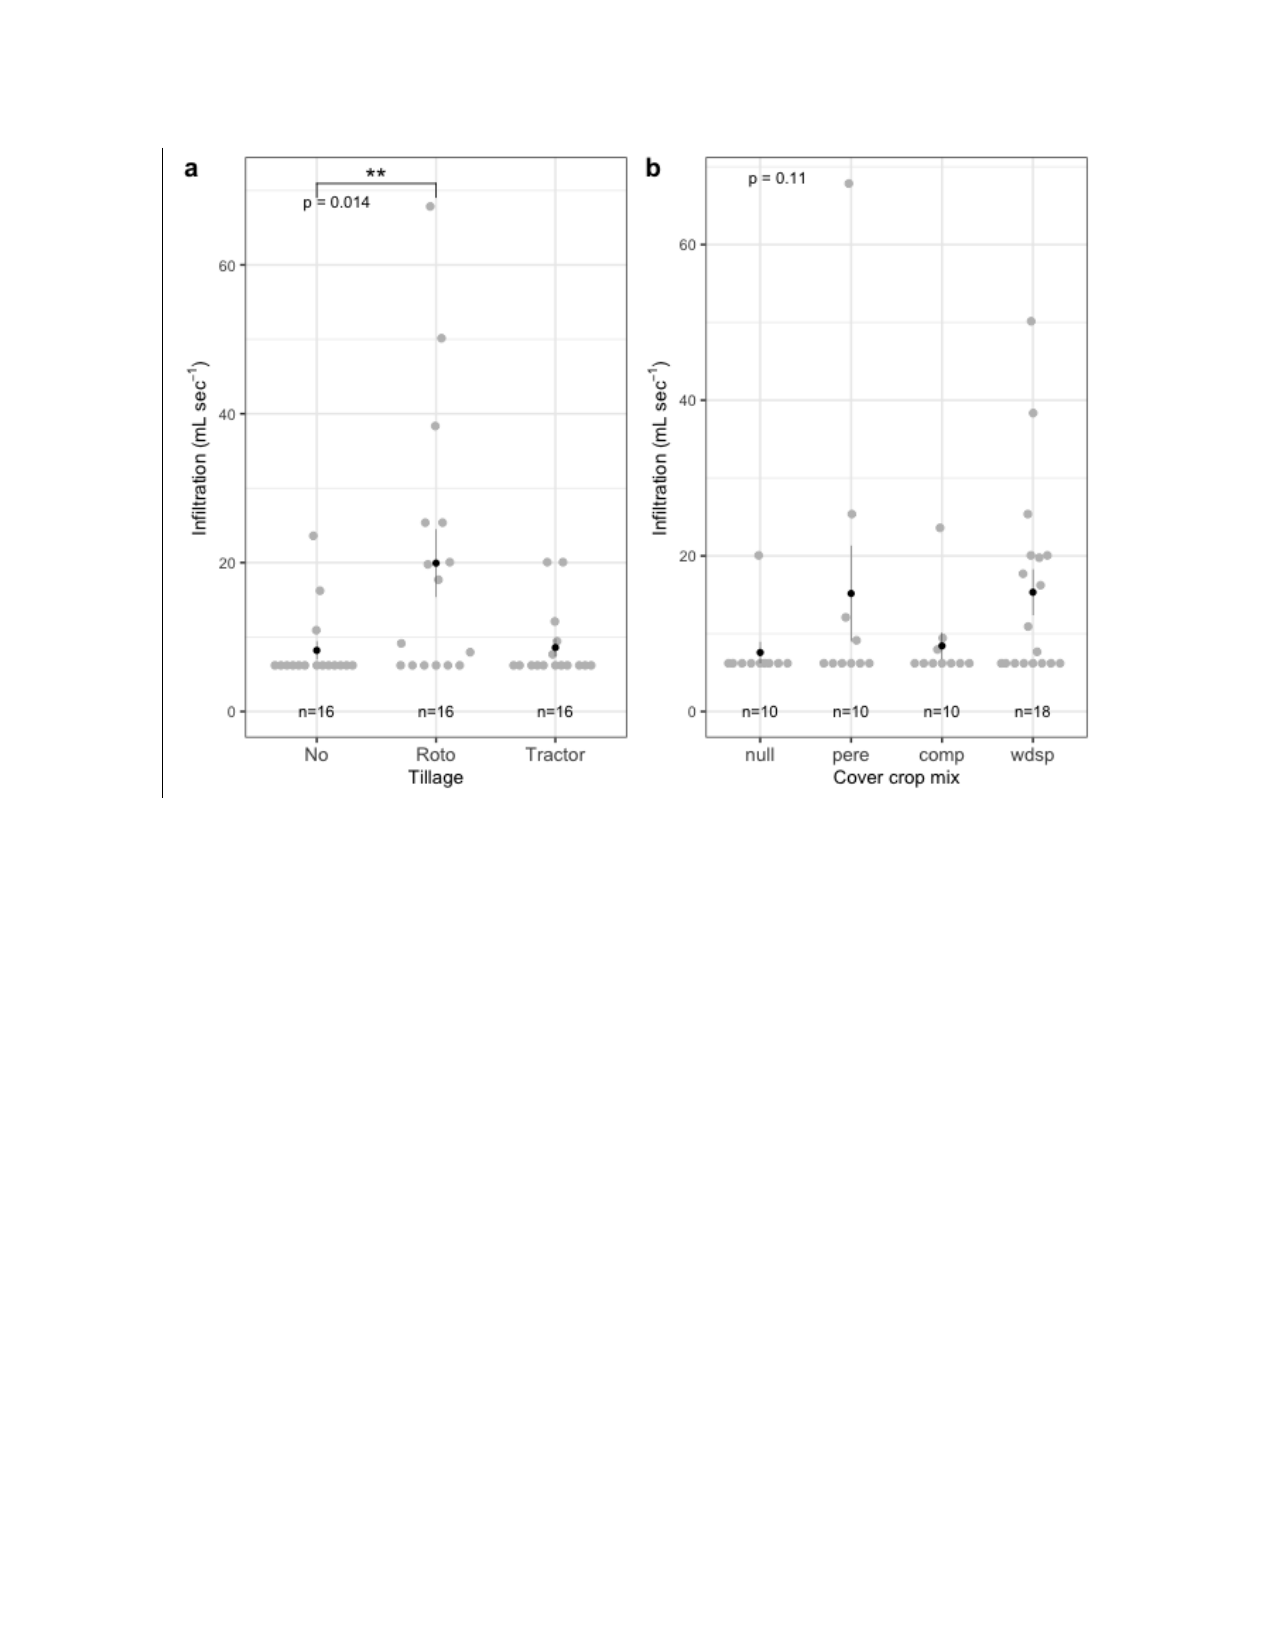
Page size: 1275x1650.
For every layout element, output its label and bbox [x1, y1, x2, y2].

picture [177, 147, 1098, 798]
